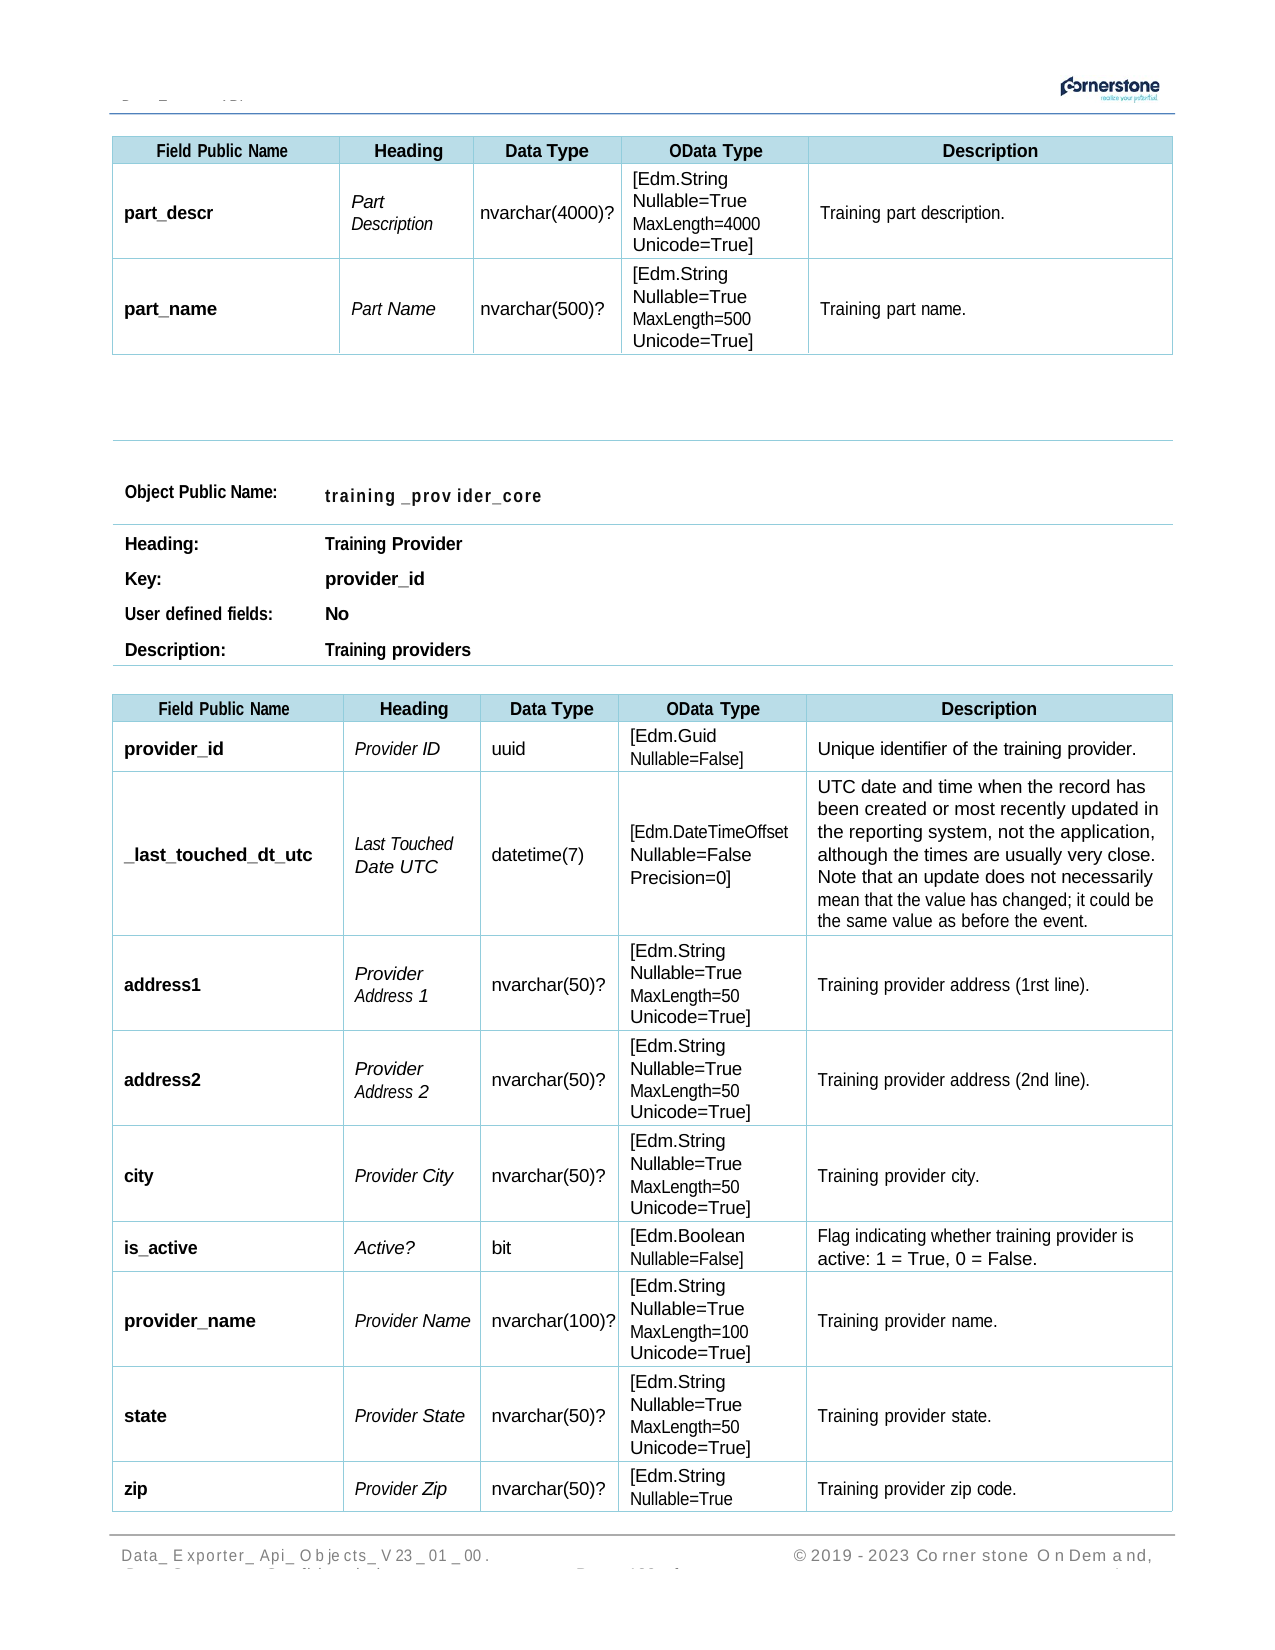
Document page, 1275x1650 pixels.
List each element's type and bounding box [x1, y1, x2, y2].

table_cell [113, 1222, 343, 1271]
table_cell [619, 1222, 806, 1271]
picture [1060, 75, 1160, 103]
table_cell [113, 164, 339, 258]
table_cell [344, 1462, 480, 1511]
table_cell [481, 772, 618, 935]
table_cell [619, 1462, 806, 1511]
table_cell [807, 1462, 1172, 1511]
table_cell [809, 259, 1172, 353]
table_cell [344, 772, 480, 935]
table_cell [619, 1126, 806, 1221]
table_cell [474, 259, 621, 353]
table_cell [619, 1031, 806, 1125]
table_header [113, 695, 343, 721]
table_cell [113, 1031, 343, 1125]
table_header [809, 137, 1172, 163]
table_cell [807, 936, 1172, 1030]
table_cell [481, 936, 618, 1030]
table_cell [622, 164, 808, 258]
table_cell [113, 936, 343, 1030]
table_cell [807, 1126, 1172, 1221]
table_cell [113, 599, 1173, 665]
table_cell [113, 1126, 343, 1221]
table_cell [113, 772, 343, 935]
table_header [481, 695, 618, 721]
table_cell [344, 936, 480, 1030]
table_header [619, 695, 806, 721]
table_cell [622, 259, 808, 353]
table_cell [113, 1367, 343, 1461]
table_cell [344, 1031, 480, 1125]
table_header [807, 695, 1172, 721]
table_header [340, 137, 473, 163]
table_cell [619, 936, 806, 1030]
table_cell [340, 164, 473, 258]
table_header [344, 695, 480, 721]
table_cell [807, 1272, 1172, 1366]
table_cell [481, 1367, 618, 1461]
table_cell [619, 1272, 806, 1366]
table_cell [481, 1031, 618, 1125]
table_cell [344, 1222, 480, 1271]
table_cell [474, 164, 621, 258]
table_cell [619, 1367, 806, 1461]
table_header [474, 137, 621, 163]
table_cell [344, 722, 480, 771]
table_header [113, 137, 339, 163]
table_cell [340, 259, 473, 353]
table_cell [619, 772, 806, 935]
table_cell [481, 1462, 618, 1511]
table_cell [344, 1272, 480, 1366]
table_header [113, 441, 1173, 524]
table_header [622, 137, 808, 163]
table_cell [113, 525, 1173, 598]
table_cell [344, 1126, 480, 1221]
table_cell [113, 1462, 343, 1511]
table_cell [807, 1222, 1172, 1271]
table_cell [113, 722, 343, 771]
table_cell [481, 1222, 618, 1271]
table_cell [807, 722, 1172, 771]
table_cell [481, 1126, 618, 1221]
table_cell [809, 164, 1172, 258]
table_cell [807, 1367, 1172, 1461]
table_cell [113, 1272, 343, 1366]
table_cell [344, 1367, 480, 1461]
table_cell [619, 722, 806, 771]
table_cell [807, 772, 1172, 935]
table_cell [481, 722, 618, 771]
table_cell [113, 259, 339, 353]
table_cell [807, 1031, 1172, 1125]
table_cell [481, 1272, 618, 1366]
